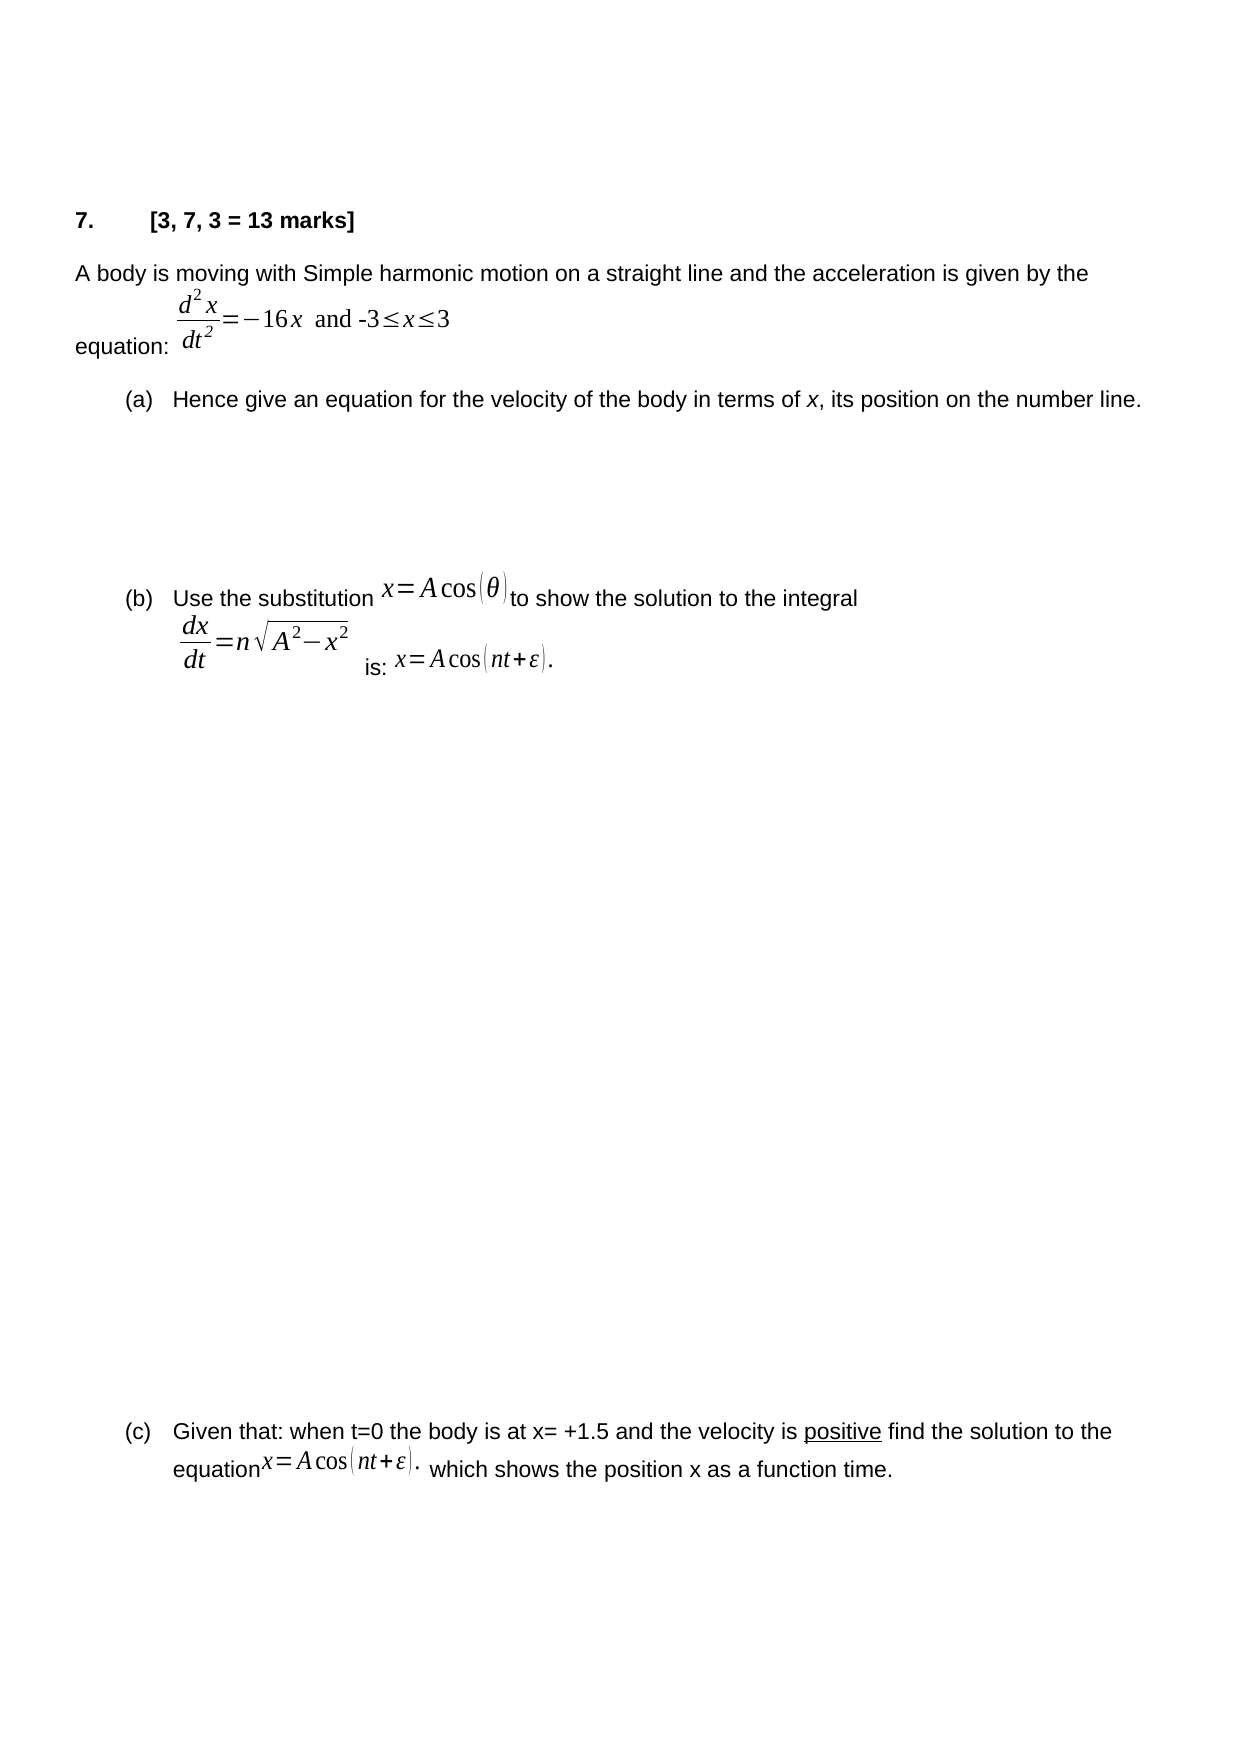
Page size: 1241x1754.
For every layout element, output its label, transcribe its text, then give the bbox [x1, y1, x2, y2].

text (b) Use the substitution to show the solution to the integral [125, 570, 1165, 611]
text 7. [3, 7, 3 = 13 marks] [75, 207, 1165, 233]
text is: [75, 611, 1165, 680]
text (c) Given that: when t=0 the body is at x= +1.5 and the velocity is positive find the solution to the equation which shows the position x as a function time. [124, 1418, 1165, 1482]
text A body is moving with Simple harmonic motion on a straight line and the acceleration is given by the equation: [75, 259, 1165, 359]
list Hence give an equation for the velocity of the body in terms of x, its position on the number line. [125, 386, 1165, 412]
